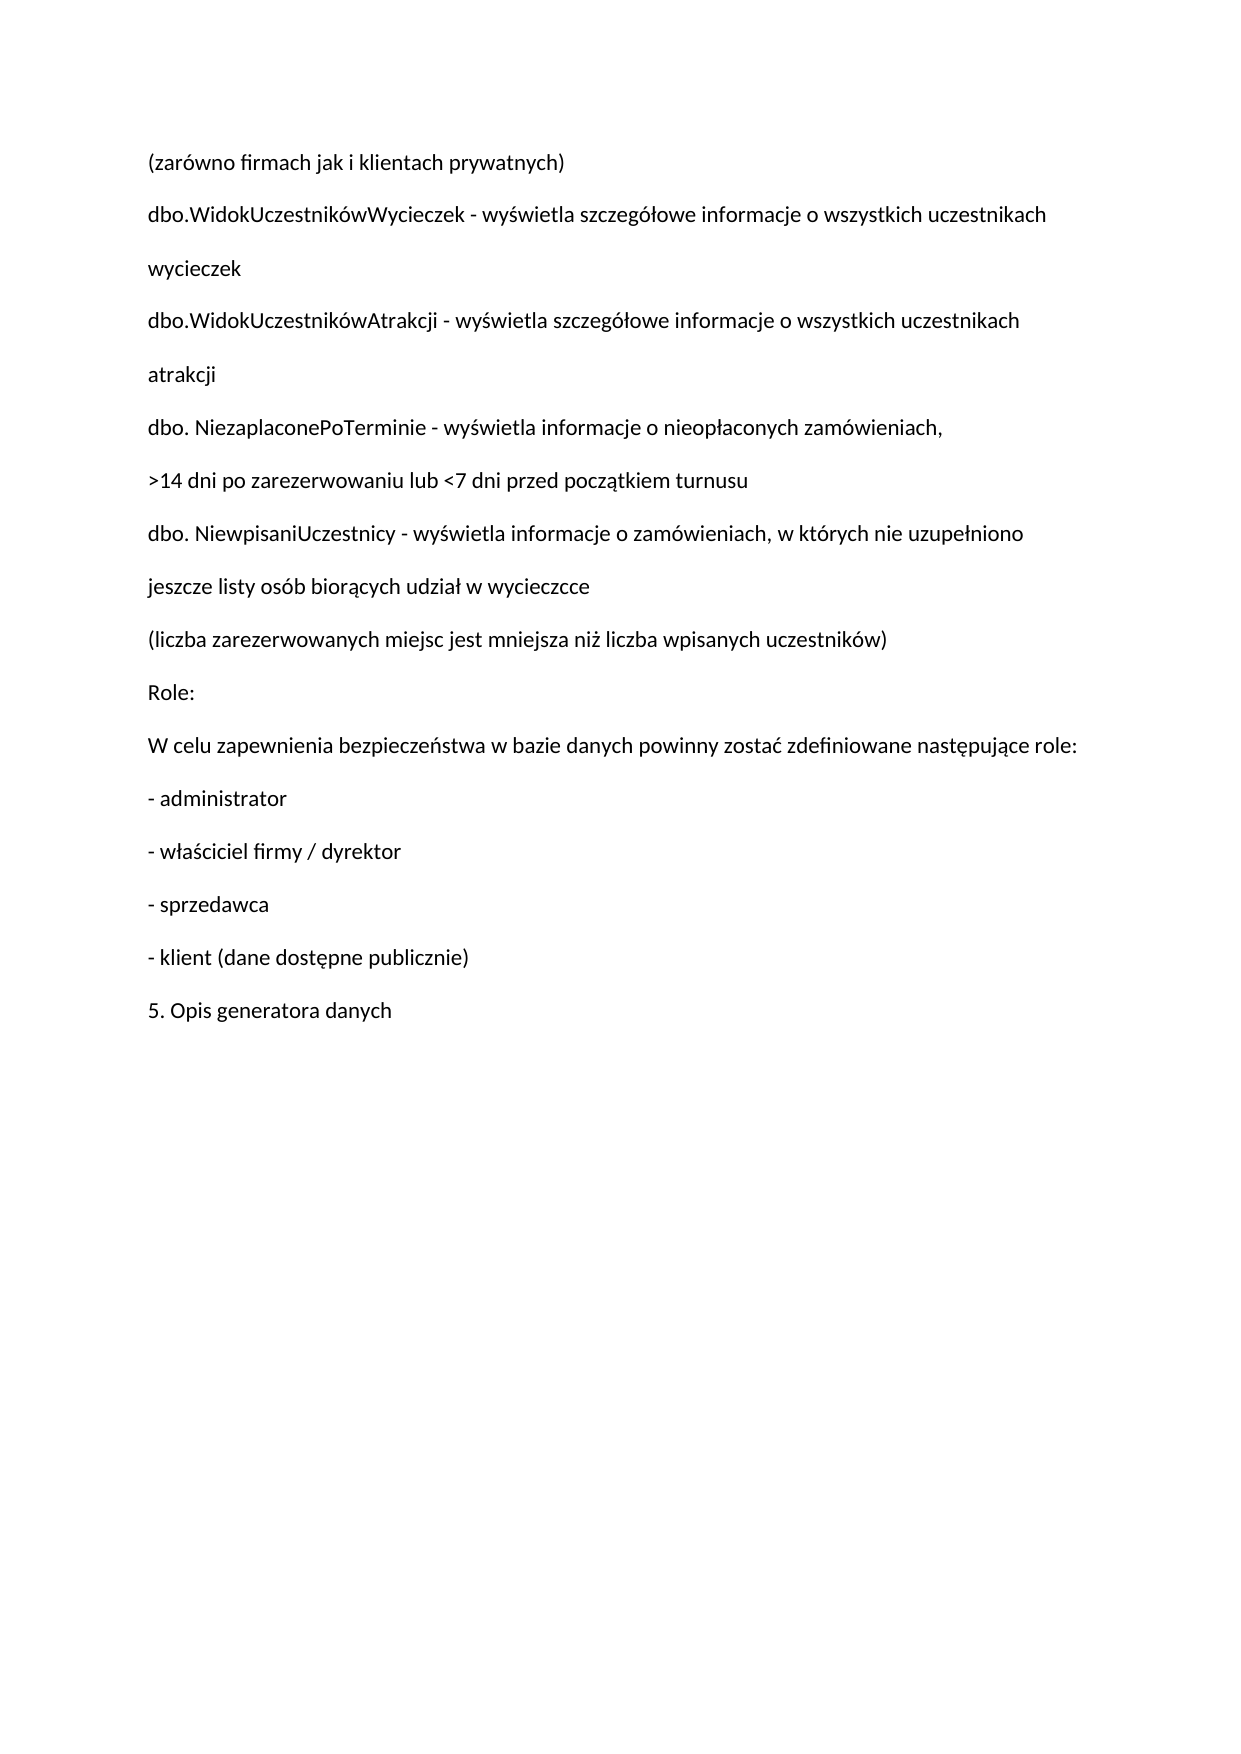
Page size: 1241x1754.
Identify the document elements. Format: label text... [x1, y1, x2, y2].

text >14 dni po zarezerwowaniu lub <7 dni przed początkiem turnusu [148, 466, 1093, 494]
text 5. Opis generatora danych [148, 996, 1093, 1024]
text dbo. NiezaplaconePoTerminie - wyświetla informacje o nieopłaconych zamówieniach, [148, 413, 1093, 441]
text Role: [148, 678, 1093, 706]
text jeszcze listy osób biorących udział w wycieczcce [148, 572, 1093, 600]
text dbo. NiewpisaniUczestnicy - wyświetla informacje o zamówieniach, w których nie uzupełniono [148, 519, 1093, 547]
text dbo.WidokUczestnikówAtrakcji - wyświetla szczegółowe informacje o wszystkich uczestnikach [148, 307, 1093, 335]
text dbo.WidokUczestnikówWycieczek - wyświetla szczegółowe informacje o wszystkich uczestnikach [148, 201, 1093, 229]
text - administrator [148, 784, 1093, 812]
text (liczba zarezerwowanych miejsc jest mniejsza niż liczba wpisanych uczestników) [148, 625, 1093, 653]
text - klient (dane dostępne publicznie) [148, 943, 1093, 971]
text atrakcji [148, 360, 1093, 388]
text wycieczek [148, 254, 1093, 282]
text - właściciel firmy / dyrektor [148, 837, 1093, 865]
text - sprzedawca [148, 890, 1093, 918]
text W celu zapewnienia bezpieczeństwa w bazie danych powinny zostać zdefiniowane następujące role: [148, 731, 1093, 759]
text (zarówno firmach jak i klientach prywatnych) [148, 148, 1093, 176]
